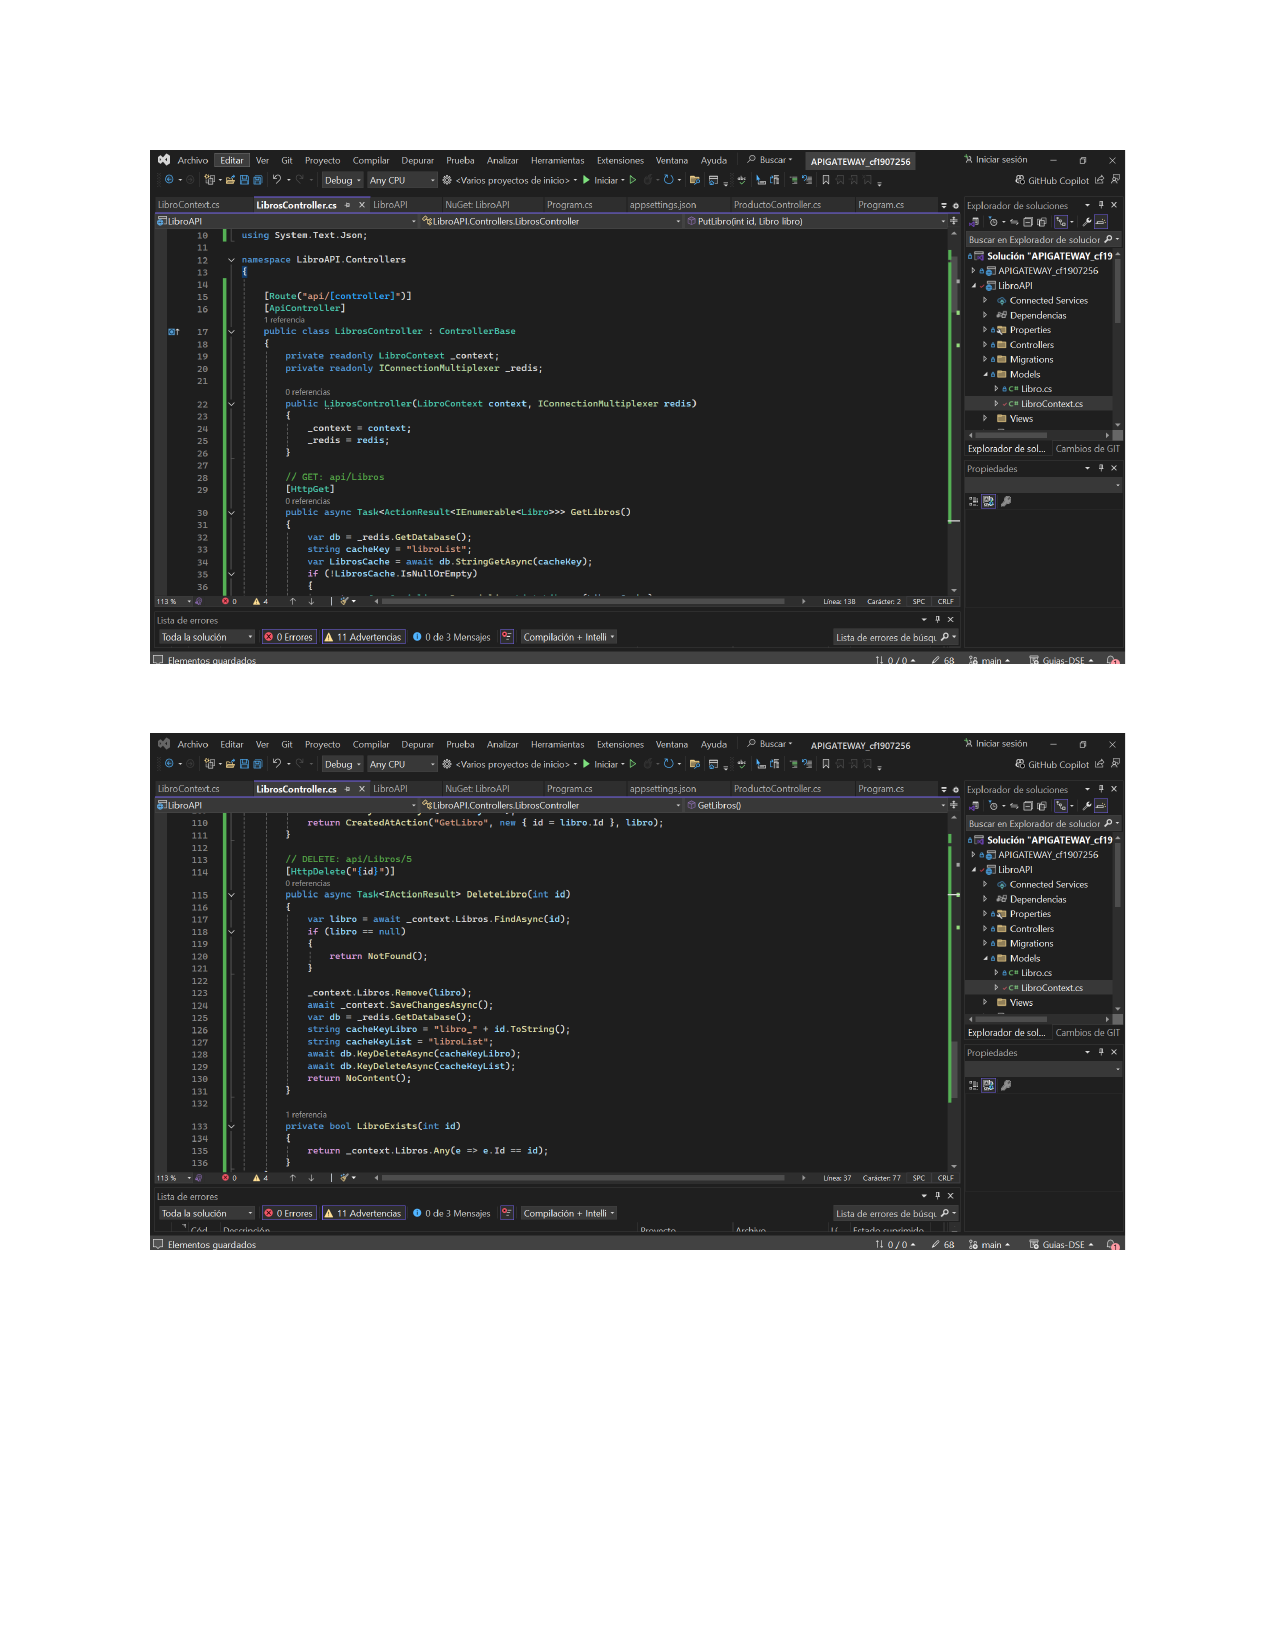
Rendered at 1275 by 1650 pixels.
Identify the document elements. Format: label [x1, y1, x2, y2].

picture [150, 150, 1125, 664]
picture [150, 733, 1125, 1250]
